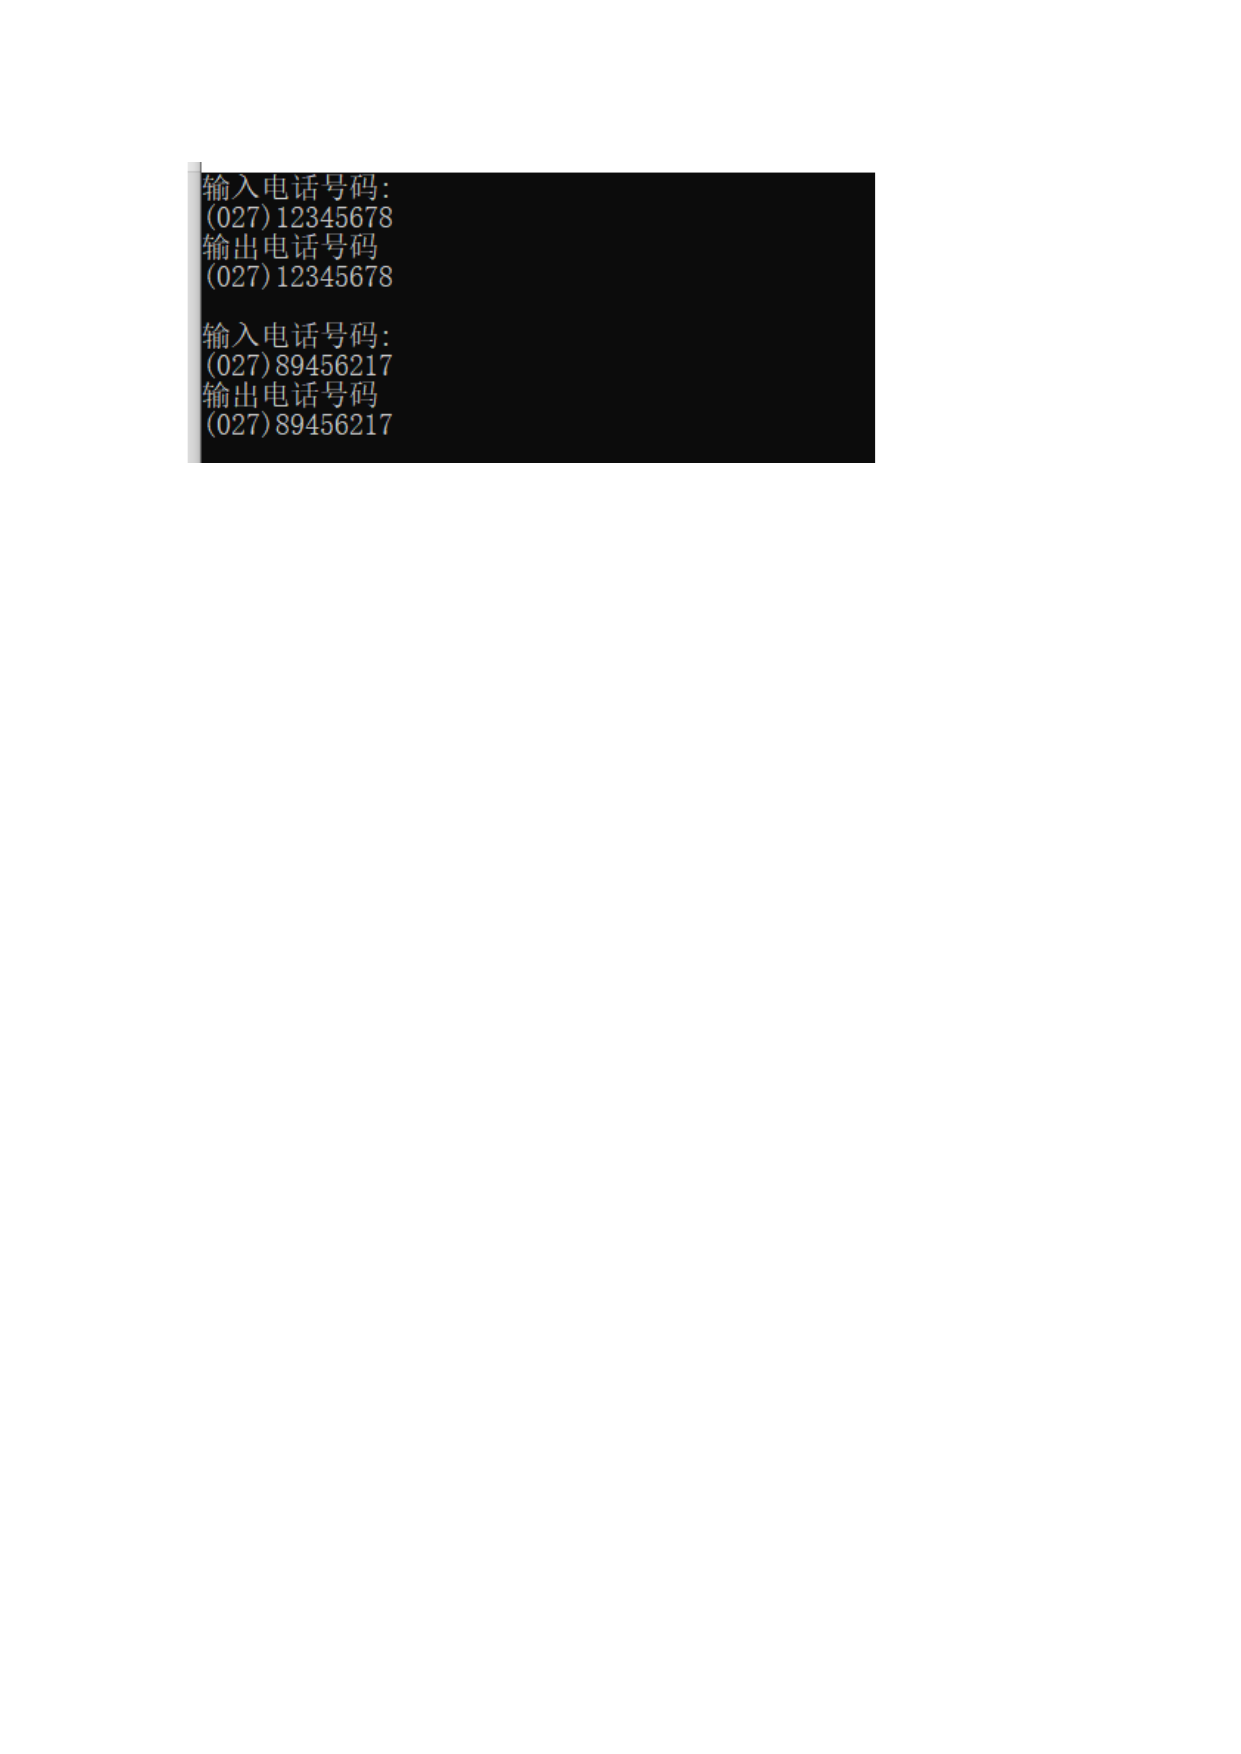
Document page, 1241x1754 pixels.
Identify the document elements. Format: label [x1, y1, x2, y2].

picture [187, 162, 876, 463]
